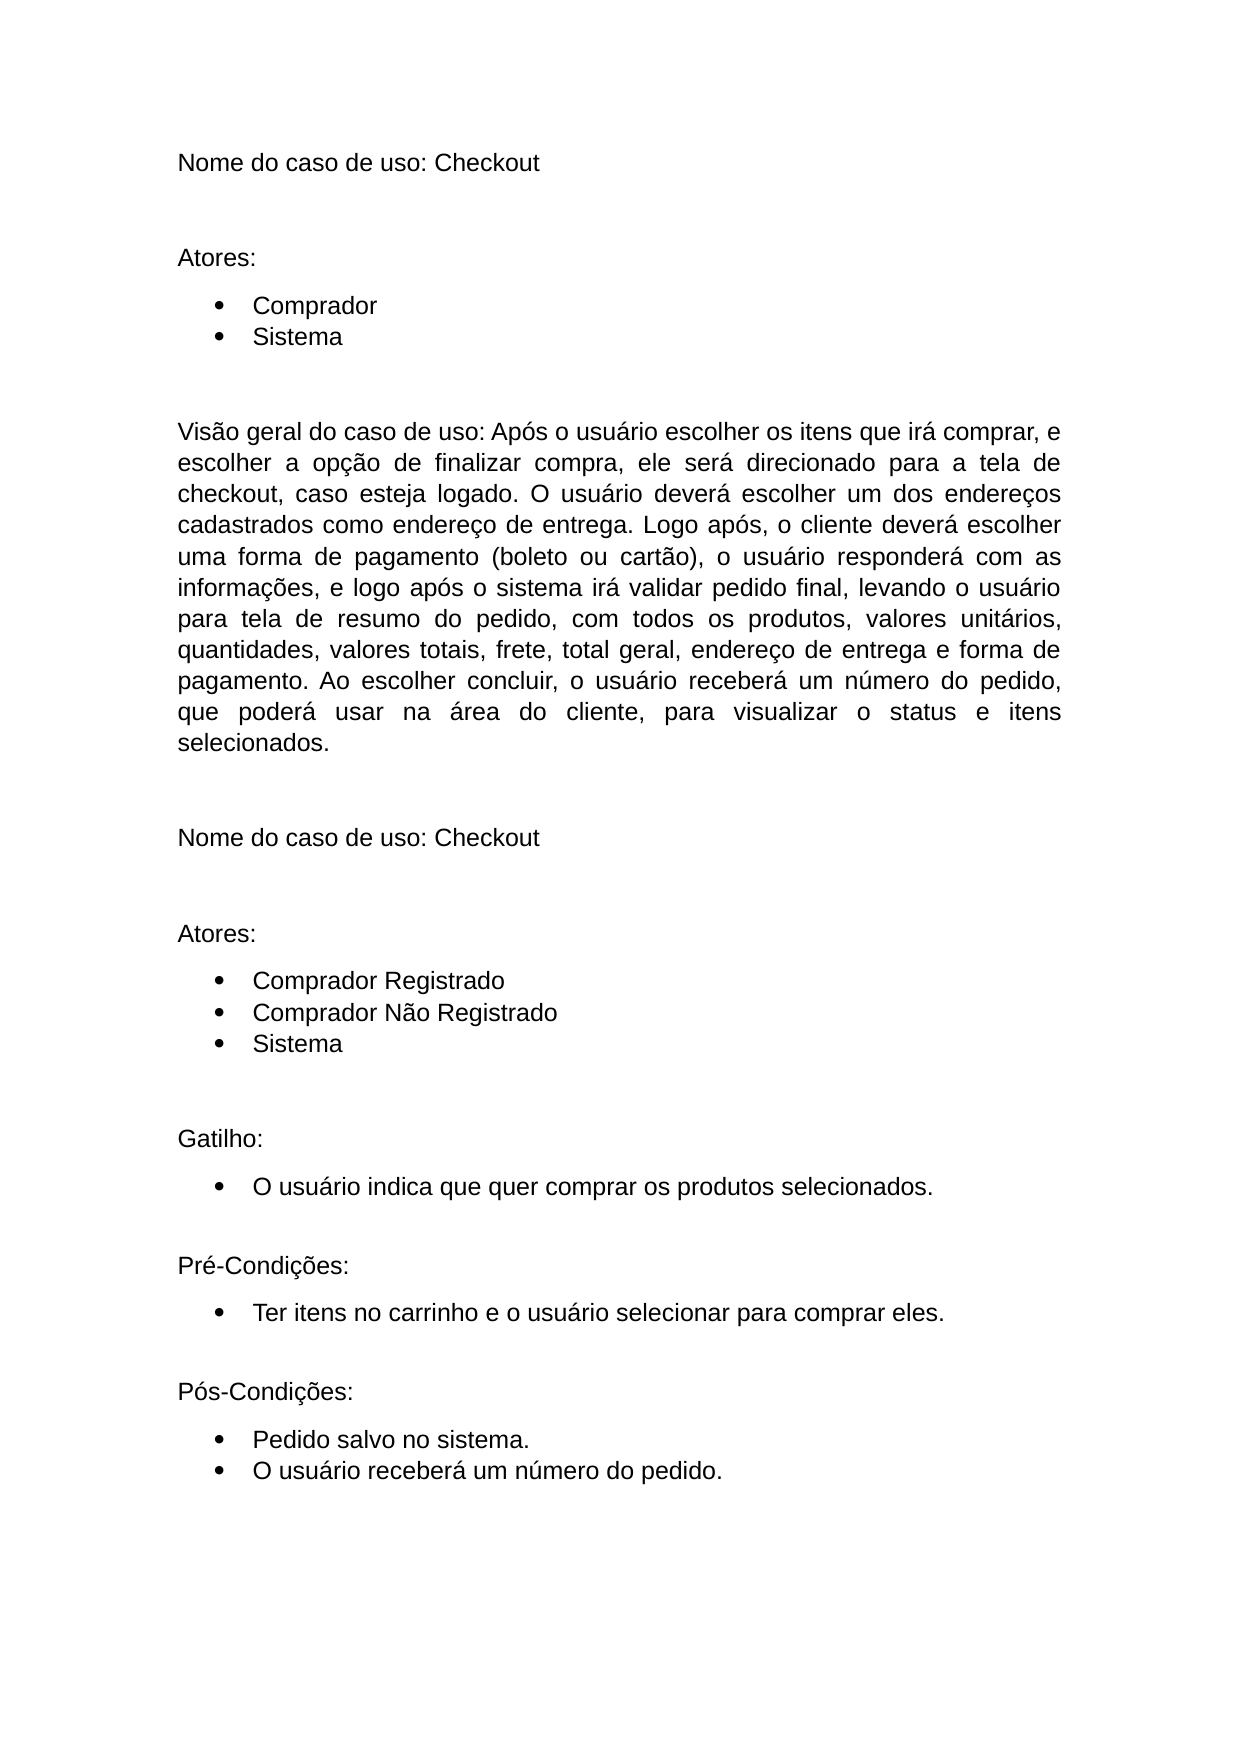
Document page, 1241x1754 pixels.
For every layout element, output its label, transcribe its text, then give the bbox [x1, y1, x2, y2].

list Sistema [215, 1029, 1063, 1057]
list Comprador Registrado [215, 966, 1063, 995]
text Pós-Condições: [177, 1377, 1063, 1406]
text Nome do caso de uso: Checkout [177, 148, 1063, 176]
list O usuário indica que quer comprar os produtos selecionados. [215, 1172, 1063, 1201]
list O usuário receberá um número do pedido. [215, 1456, 1063, 1485]
text Gatilho: [177, 1124, 1063, 1153]
list Comprador Não Registrado [215, 997, 1063, 1026]
text Pré-Condições: [177, 1251, 1063, 1279]
list Ter itens no carrinho e o usuário selecionar para comprar eles. [215, 1298, 1063, 1327]
list Comprador [215, 291, 1063, 319]
text Visão geral do caso de uso: Após o usuário escolher os itens que irá comprar, e escolher a opção de finalizar compra, ele será direcionado para a tela de checkout, caso esteja logado. O usuário deverá escolher um dos endereços cadastrados como endereço de entrega. Logo após, o cliente deverá escolher uma forma de pagamento (boleto ou cartão), o usuário responderá com as informações, e logo após o sistema irá validar pedido final, levando o usuário para tela de resumo do pedido, com todos os produtos, valores unitários, quantidades, valores totais, frete, total geral, endereço de entrega e forma de pagamento. Ao escolher concluir, o usuário receberá um número do pedido, que poderá usar na área do cliente, para visualizar o status e itens selecionados. [177, 417, 1063, 757]
text Atores: [177, 243, 1063, 272]
list Pedido salvo no sistema. [215, 1425, 1063, 1454]
text Nome do caso de uso: Checkout [177, 823, 1063, 852]
list Sistema [215, 322, 1063, 351]
text Atores: [177, 919, 1063, 947]
